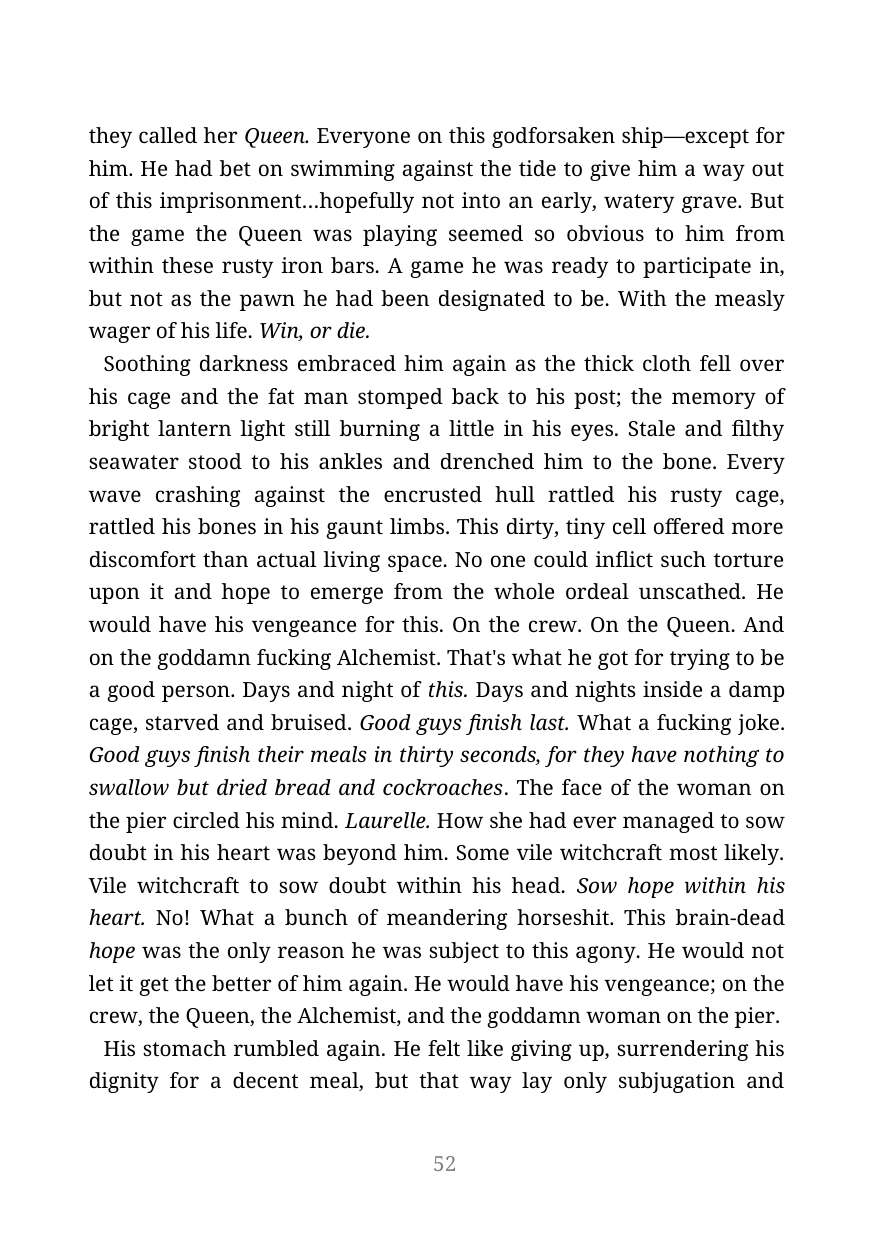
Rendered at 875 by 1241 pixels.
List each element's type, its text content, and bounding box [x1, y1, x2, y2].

text Soothing darkness embraced him again as the thick cloth fell over his cage and the fat man stomped back to his post; the memory of bright lantern light still burning a little in his eyes. Stale and filthy seawater stood to his ankles and drenched him to the bone. Every wave crashing against the encrusted hull rattled his rusty cage, rattled his bones in his gaunt limbs. This dirty, tiny cell offered more discomfort than actual living space. No one could inflict such torture upon it and hope to emerge from the whole ordeal unscathed. He would have his vengeance for this. On the crew. On the Queen. And on the goddamn fucking Alchemist. That's what he got for trying to be a good person. Days and night of this. Days and nights inside a damp cage, starved and bruised. Good guys finish last. What a fucking joke. Good guys finish their meals in thirty seconds, for they have nothing to swallow but dried bread and cockroaches. The face of the woman on the pier circled his mind. Laurelle. How she had ever managed to sow doubt in his heart was beyond him. Some vile witchcraft most likely. Vile witchcraft to sow doubt within his head. Sow hope within his heart. No! What a bunch of meandering horseshit. This brain-dead hope was the only reason he was subject to this agony. He would not let it get the better of him again. He would have his vengeance; on the crew, the Queen, the Alchemist, and the goddamn woman on the pier. [88, 349, 786, 1030]
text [88, 121, 786, 345]
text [88, 1034, 786, 1095]
